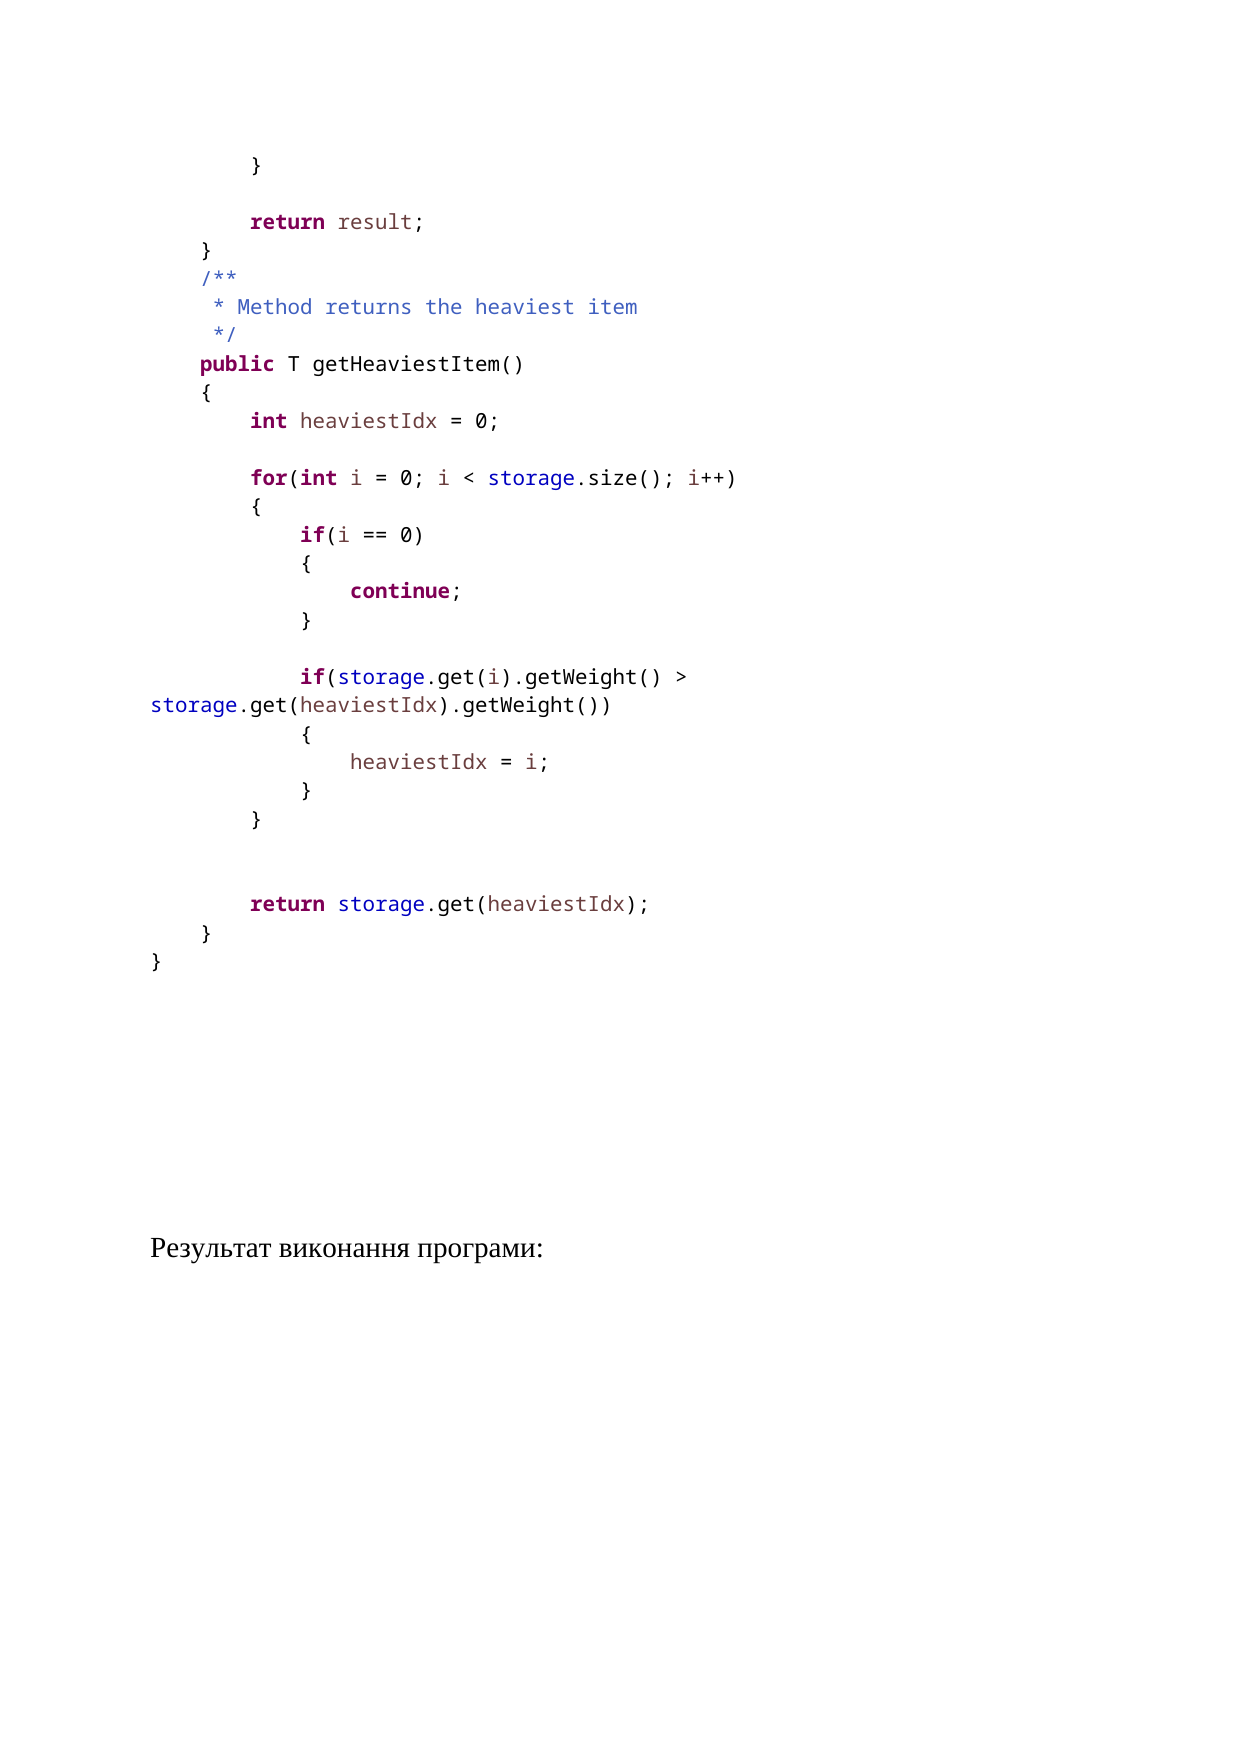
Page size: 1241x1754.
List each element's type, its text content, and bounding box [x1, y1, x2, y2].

text int heaviestIdx = 0; [150, 406, 1090, 434]
text Результат виконання програми: [150, 1231, 1090, 1264]
text } [150, 150, 1090, 178]
text heaviestIdx = i; [150, 747, 1090, 776]
text } [150, 918, 1090, 946]
text } [150, 804, 1090, 832]
text if(storage.get(i).getWeight() > storage.get(heaviestIdx).getWeight()) [150, 662, 1090, 719]
text return storage.get(heaviestIdx); [150, 889, 1090, 918]
text { [150, 377, 1090, 406]
text continue; [150, 577, 1090, 605]
text { [150, 719, 1090, 747]
text } [150, 776, 1090, 804]
text if(i == 0) [150, 520, 1090, 548]
text { [150, 491, 1090, 520]
text for(int i = 0; i < storage.size(); i++) [150, 463, 1090, 491]
text } [150, 235, 1090, 264]
text public T getHeaviestItem() [150, 349, 1090, 377]
text { [150, 548, 1090, 577]
text } [150, 605, 1090, 633]
text */ [150, 321, 1090, 349]
text /** [150, 264, 1090, 292]
text * Method returns the heaviest item [150, 292, 1090, 321]
text return result; [150, 207, 1090, 235]
text } [150, 946, 1090, 975]
